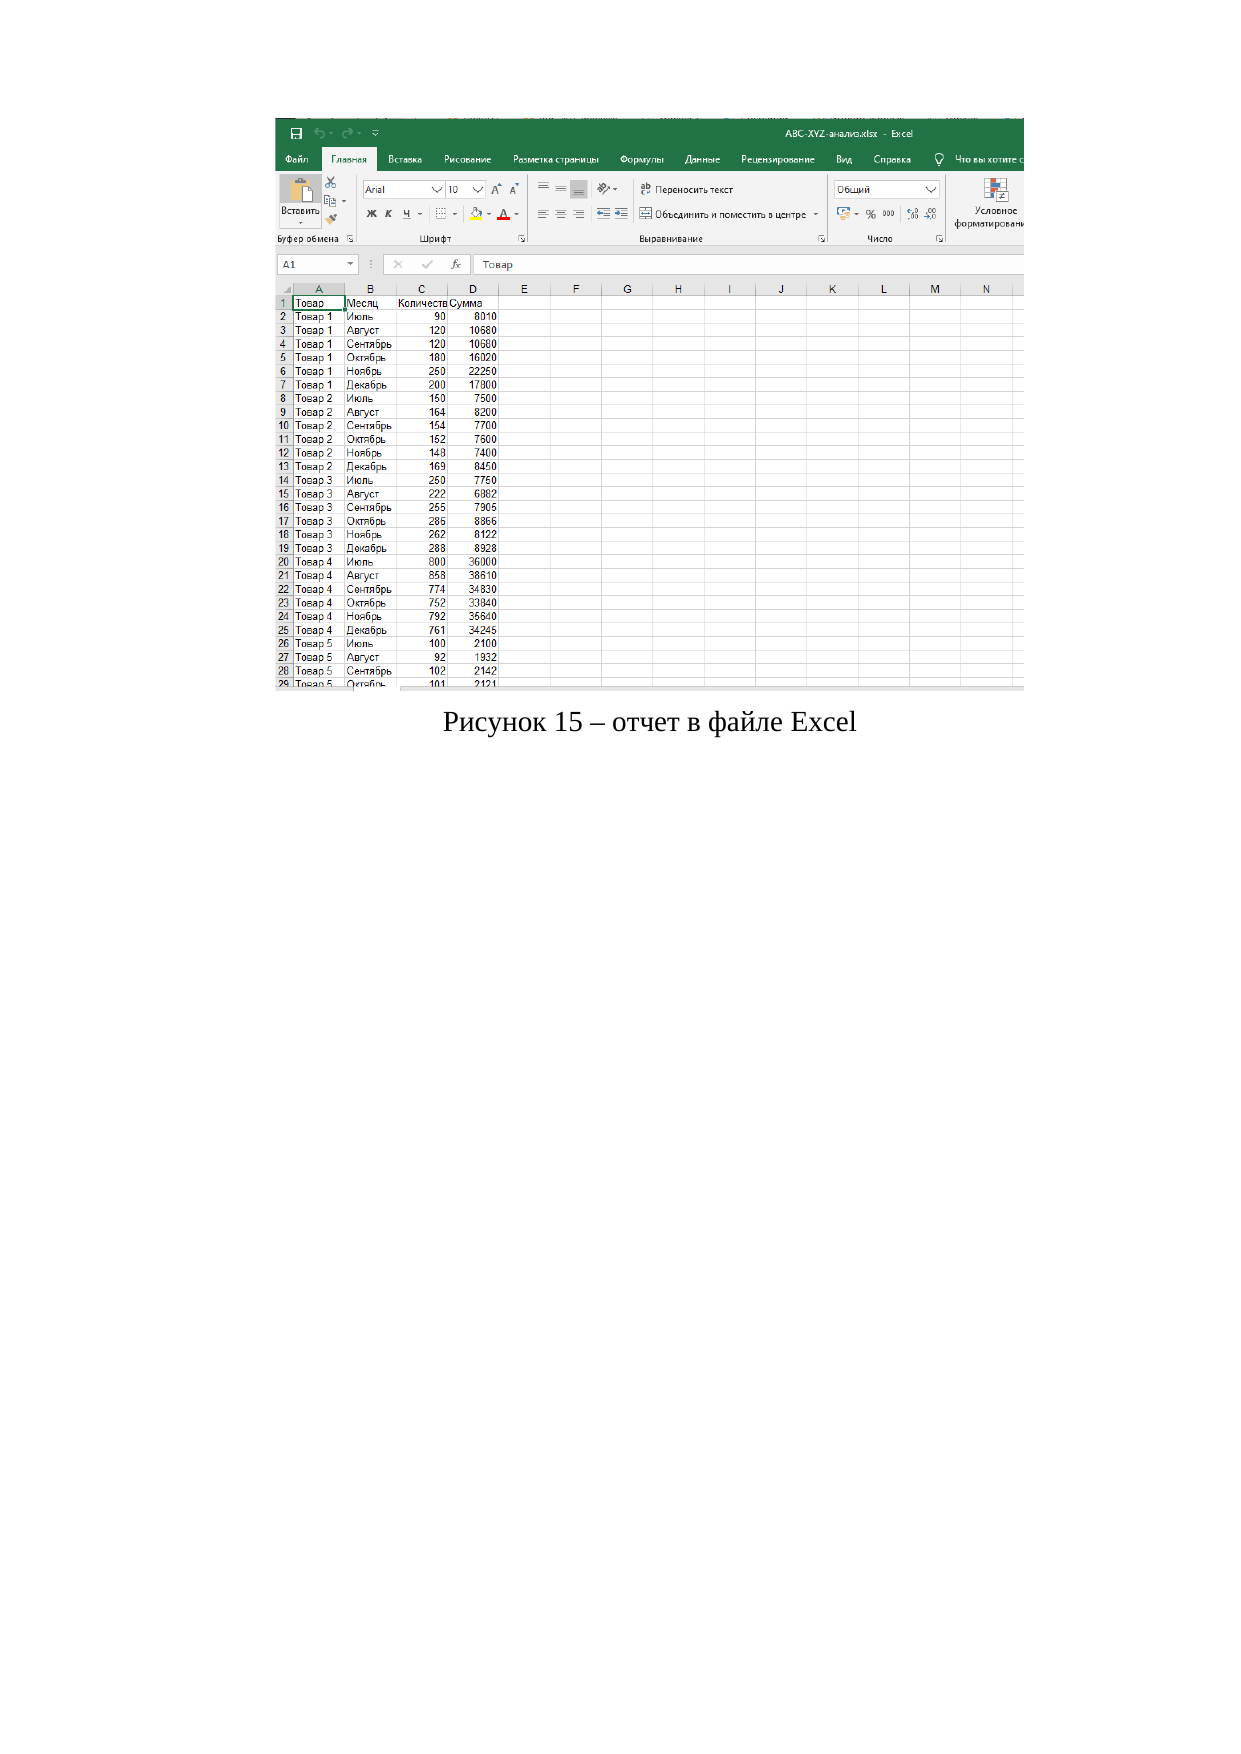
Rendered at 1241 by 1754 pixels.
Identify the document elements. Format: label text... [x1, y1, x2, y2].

list Рисунок 15 – отчет в файле Excel [177, 704, 1122, 737]
picture [275, 118, 1024, 691]
